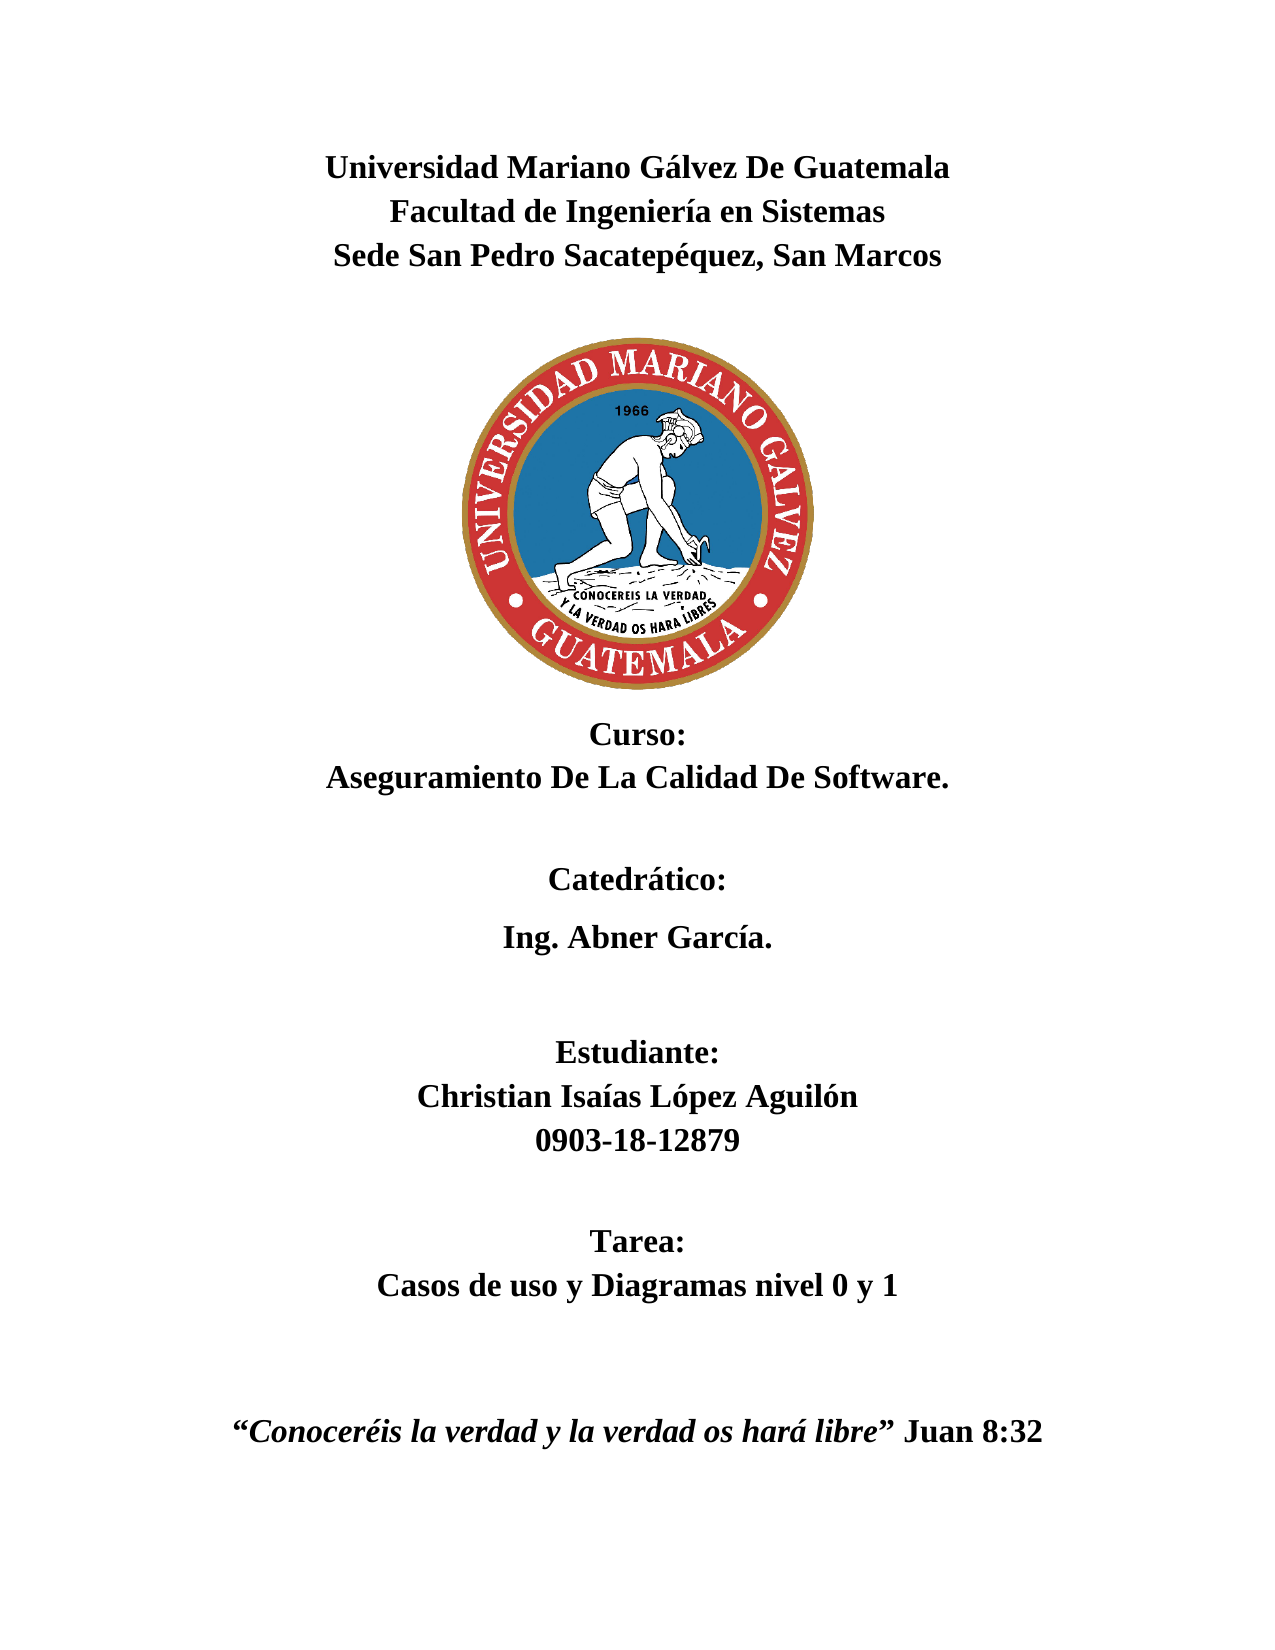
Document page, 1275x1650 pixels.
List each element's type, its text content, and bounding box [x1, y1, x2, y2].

text Curso: [177, 714, 1098, 752]
text Sede San Pedro Sacatepéquez, San Marcos [177, 236, 1098, 274]
text Tarea: [177, 1222, 1098, 1260]
text Universidad Mariano Gálvez De Guatemala [177, 148, 1098, 186]
text Casos de uso y Diagramas nivel 0 y 1 [177, 1266, 1098, 1304]
text Christian Isaías López Aguilón [177, 1076, 1098, 1114]
text Ing. Abner García. [177, 917, 1098, 955]
text “Conoceréis la verdad y la verdad os hará libre” Juan 8:32 [177, 1411, 1098, 1449]
text 0903-18-12879 [177, 1120, 1098, 1158]
text Aseguramiento De La Calidad De Software. [177, 758, 1098, 796]
text Estudiante: [177, 1032, 1098, 1070]
text Facultad de Ingeniería en Sistemas [177, 192, 1098, 230]
text Catedrático: [177, 859, 1098, 898]
picture [414, 318, 861, 714]
